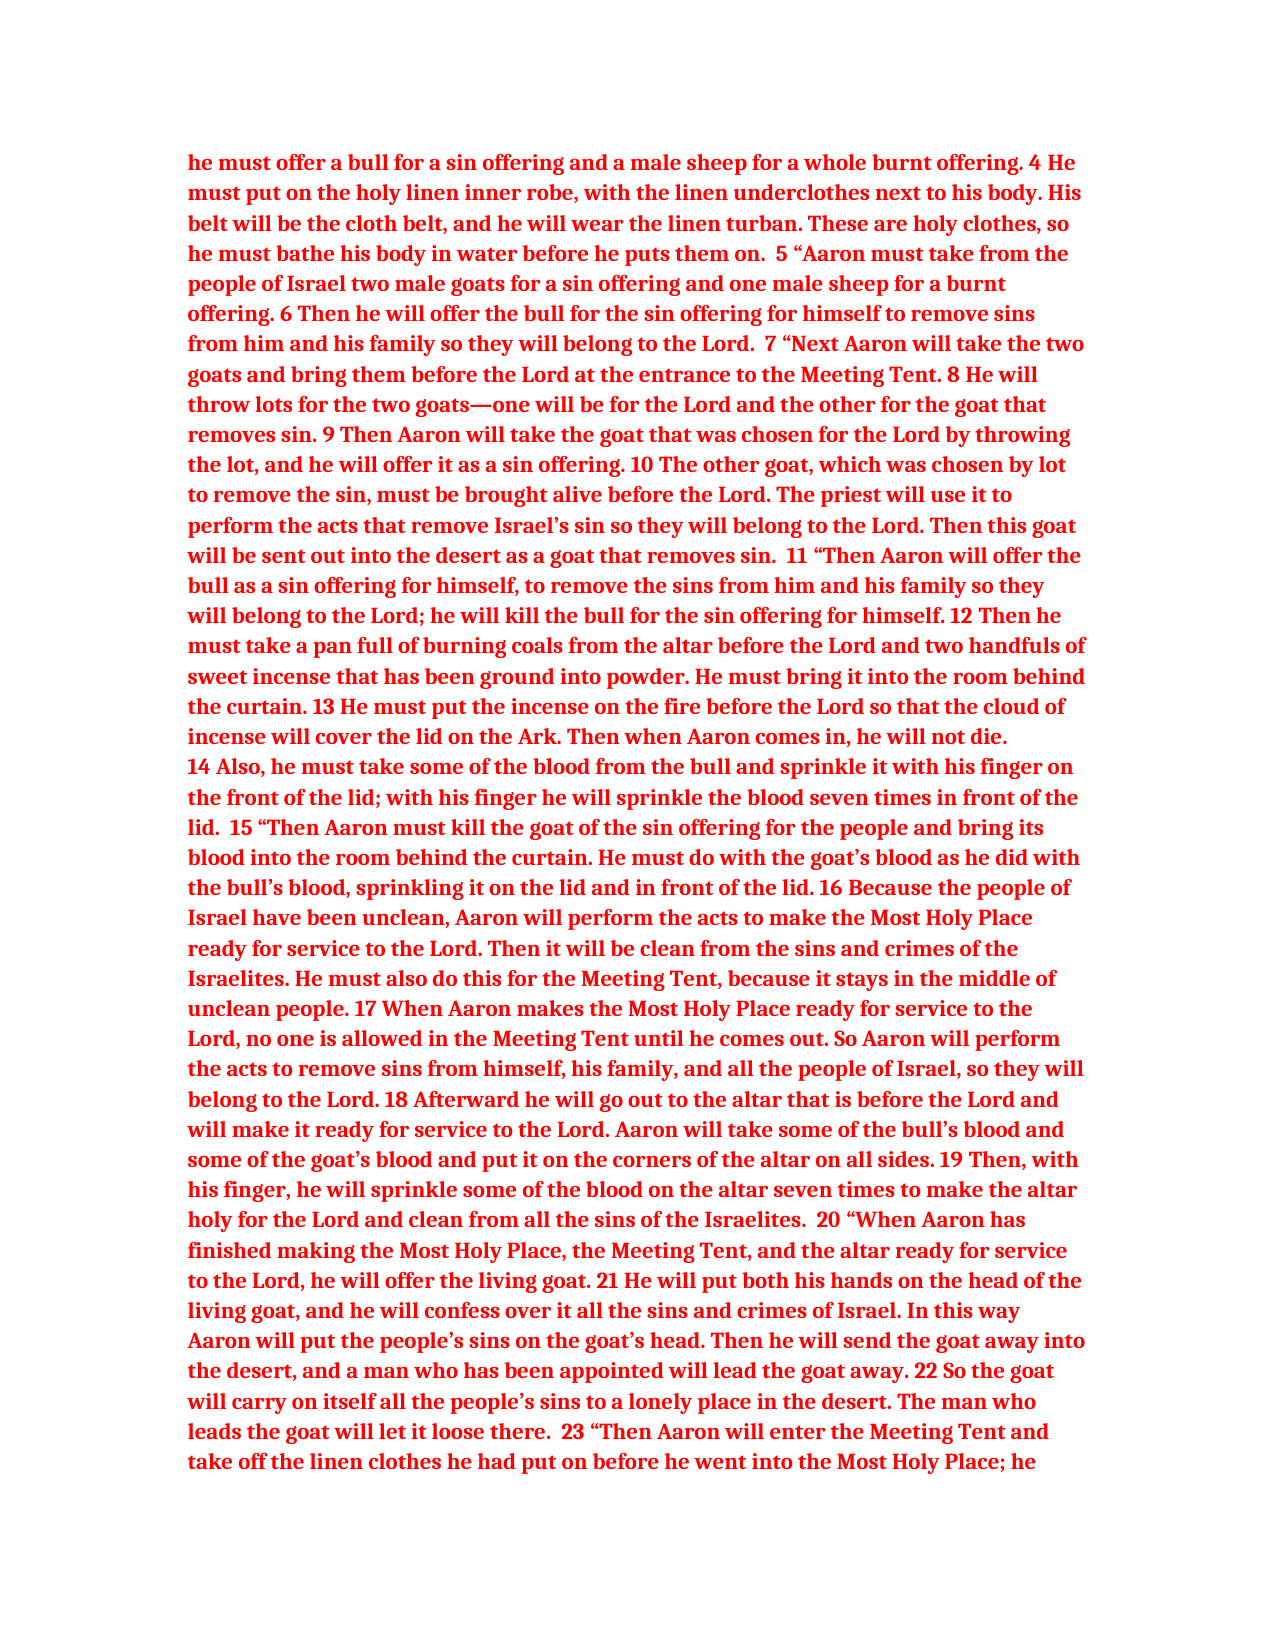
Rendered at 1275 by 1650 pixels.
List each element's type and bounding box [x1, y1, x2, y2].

text [187, 150, 1087, 1475]
